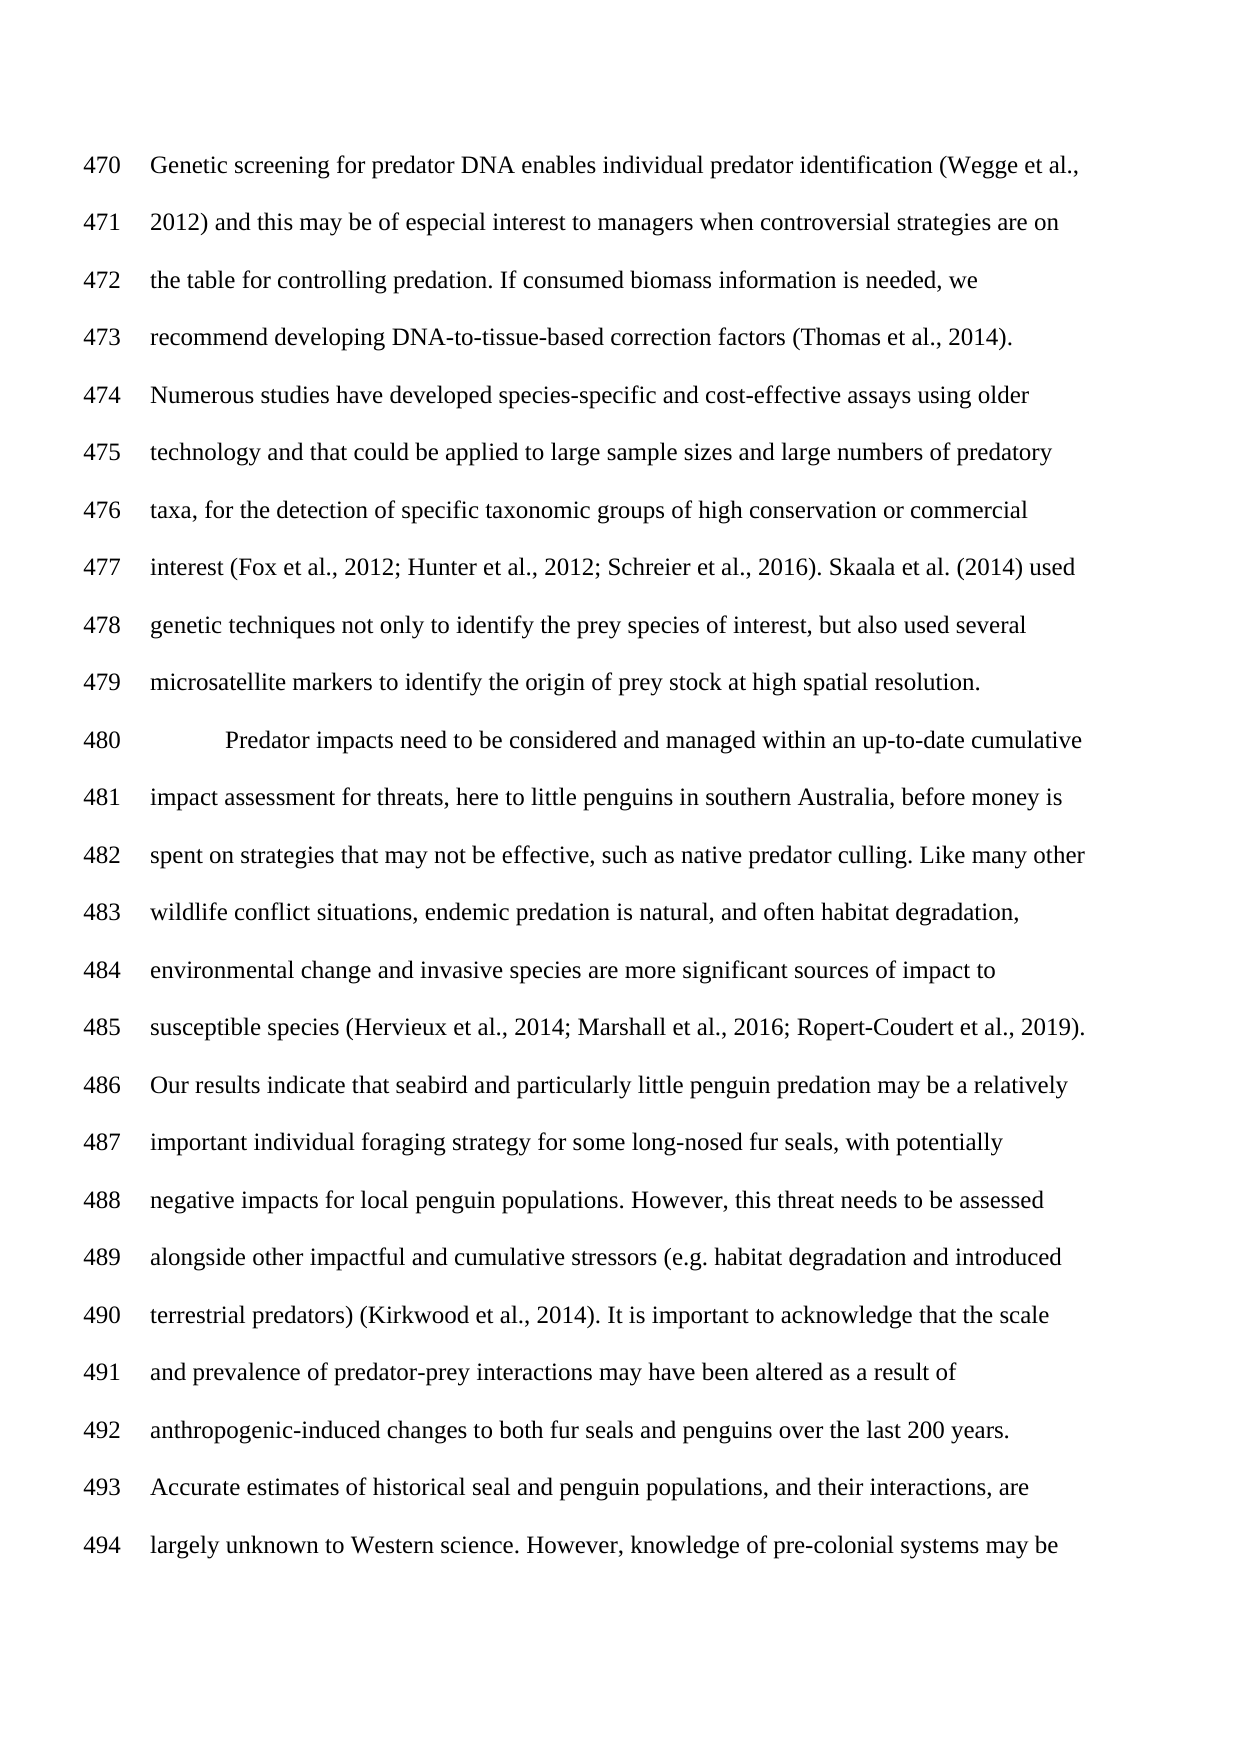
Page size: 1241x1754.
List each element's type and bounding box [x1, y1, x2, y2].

text [150, 725, 1090, 1559]
text [150, 150, 1090, 696]
